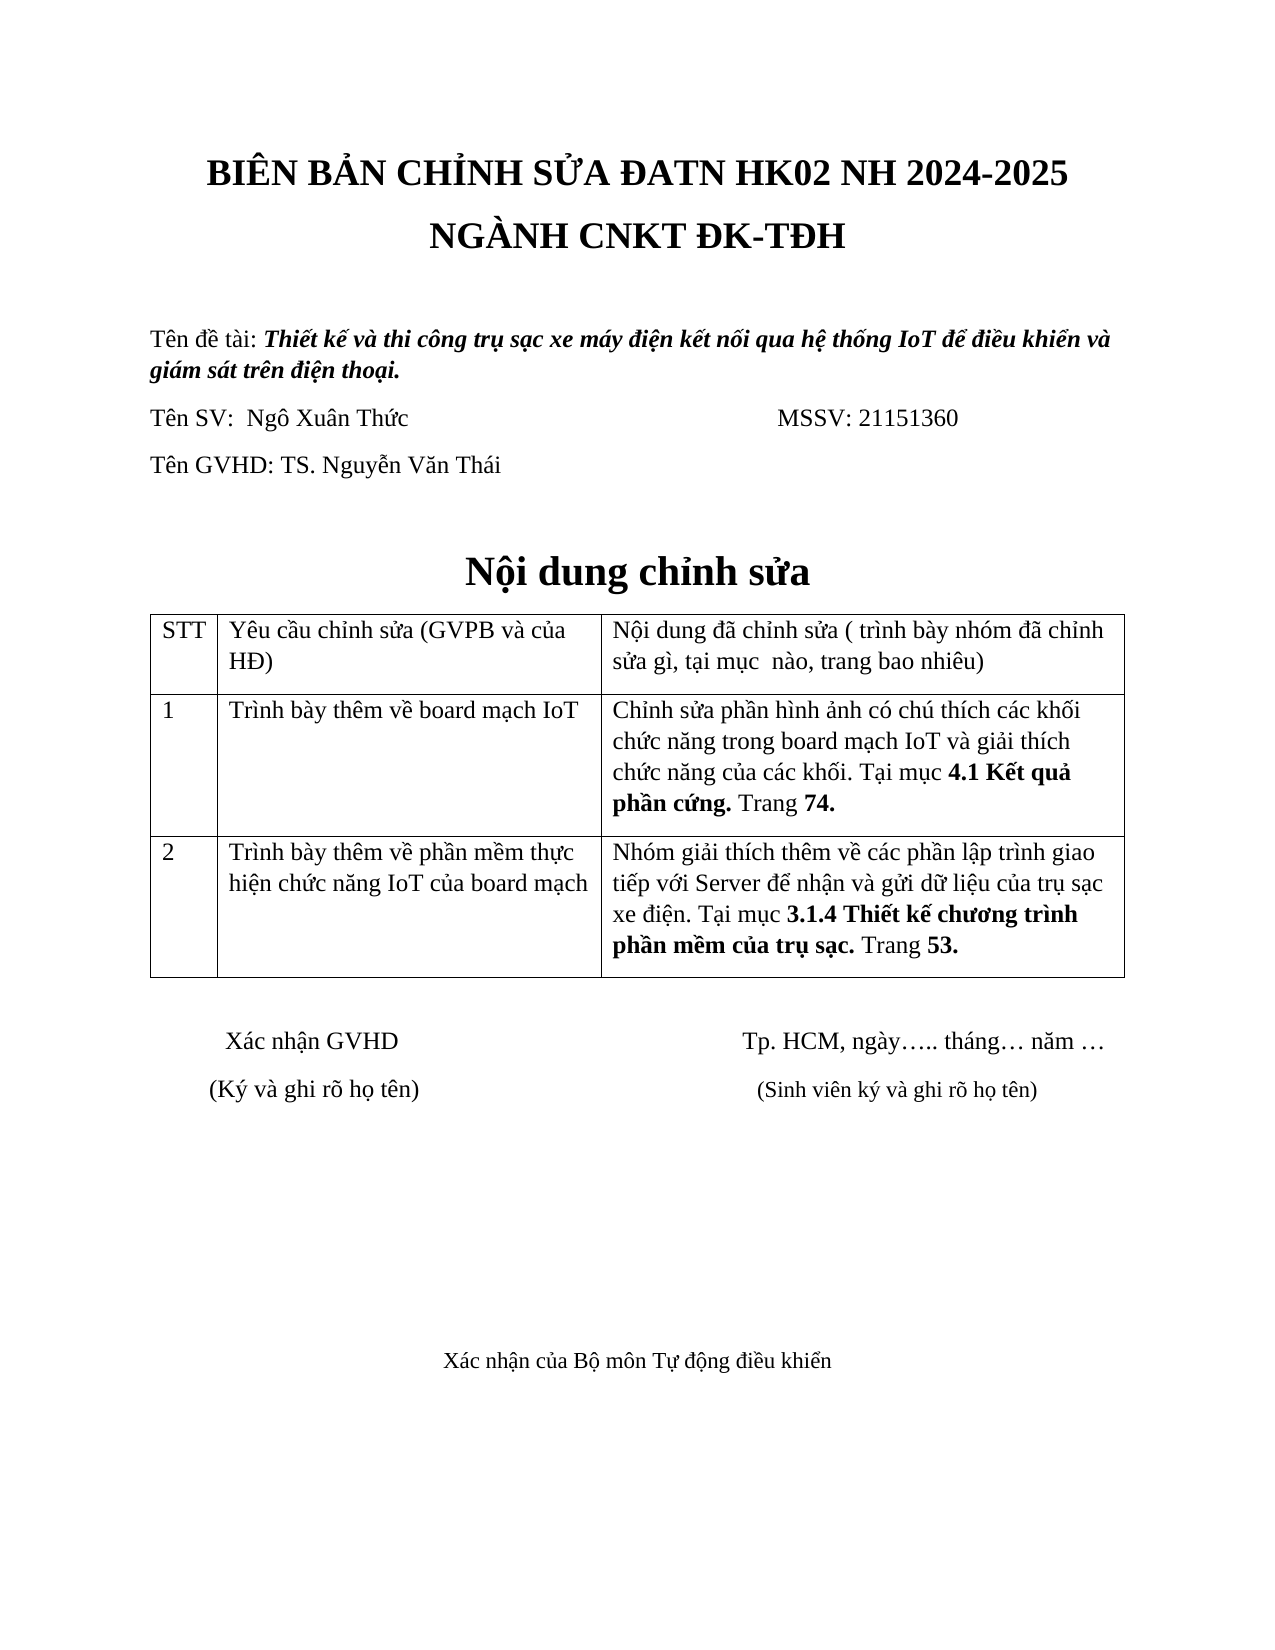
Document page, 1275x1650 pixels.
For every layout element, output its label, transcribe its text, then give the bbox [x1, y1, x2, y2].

table_cell Trình bày thêm về phần mềm thực hiện chức năng IoT của board mạch [218, 837, 601, 977]
text Xác nhận của Bộ môn Tự động điều khiển [150, 1347, 1125, 1373]
table_cell Nhóm giải thích thêm về các phần lập trình giao tiếp với Server để nhận và gửi dữ liệu của trụ sạc xe điện. Tại mục 3.1.4 Thiết kế chương trình phần mềm của trụ sạc. Trang 53. [602, 837, 1124, 977]
text Xác nhận GVHD Tp. HCM, ngày….. tháng… năm … [150, 1026, 1125, 1055]
table_header STT [151, 615, 217, 694]
table_cell 1 [151, 695, 217, 836]
text (Ký và ghi rõ họ tên) (Sinh viên ký và ghi rõ họ tên) [150, 1074, 1125, 1102]
text Tên SV: Ngô Xuân Thức MSSV: 21151360 [150, 403, 1125, 432]
table_cell Chỉnh sửa phần hình ảnh có chú thích các khối chức năng trong board mạch IoT và giải thích chức năng của các khối. Tại mục 4.1 Kết quả phần cứng. Trang 74. [602, 695, 1124, 836]
text Nội dung chỉnh sửa [150, 546, 1125, 594]
table_cell 2 [151, 837, 217, 977]
text NGÀNH CNKT ĐK-TĐH [150, 213, 1125, 256]
table_cell Trình bày thêm về board mạch IoT [218, 695, 601, 836]
text Tên đề tài: Thiết kế và thi công trụ sạc xe máy điện kết nối qua hệ thống IoT để điều khiển và giám sát trên điện thoại. [150, 324, 1125, 384]
table_header Nội dung đã chỉnh sửa ( trình bày nhóm đã chỉnh sửa gì, tại mục nào, trang bao nhiêu) [602, 615, 1124, 694]
text BIÊN BẢN CHỈNH SỬA ĐATN HK02 NH 2024-2025 [150, 150, 1125, 193]
text Tên GVHD: TS. Nguyễn Văn Thái [150, 451, 1125, 479]
table_header Yêu cầu chỉnh sửa (GVPB và của HĐ) [218, 615, 601, 694]
